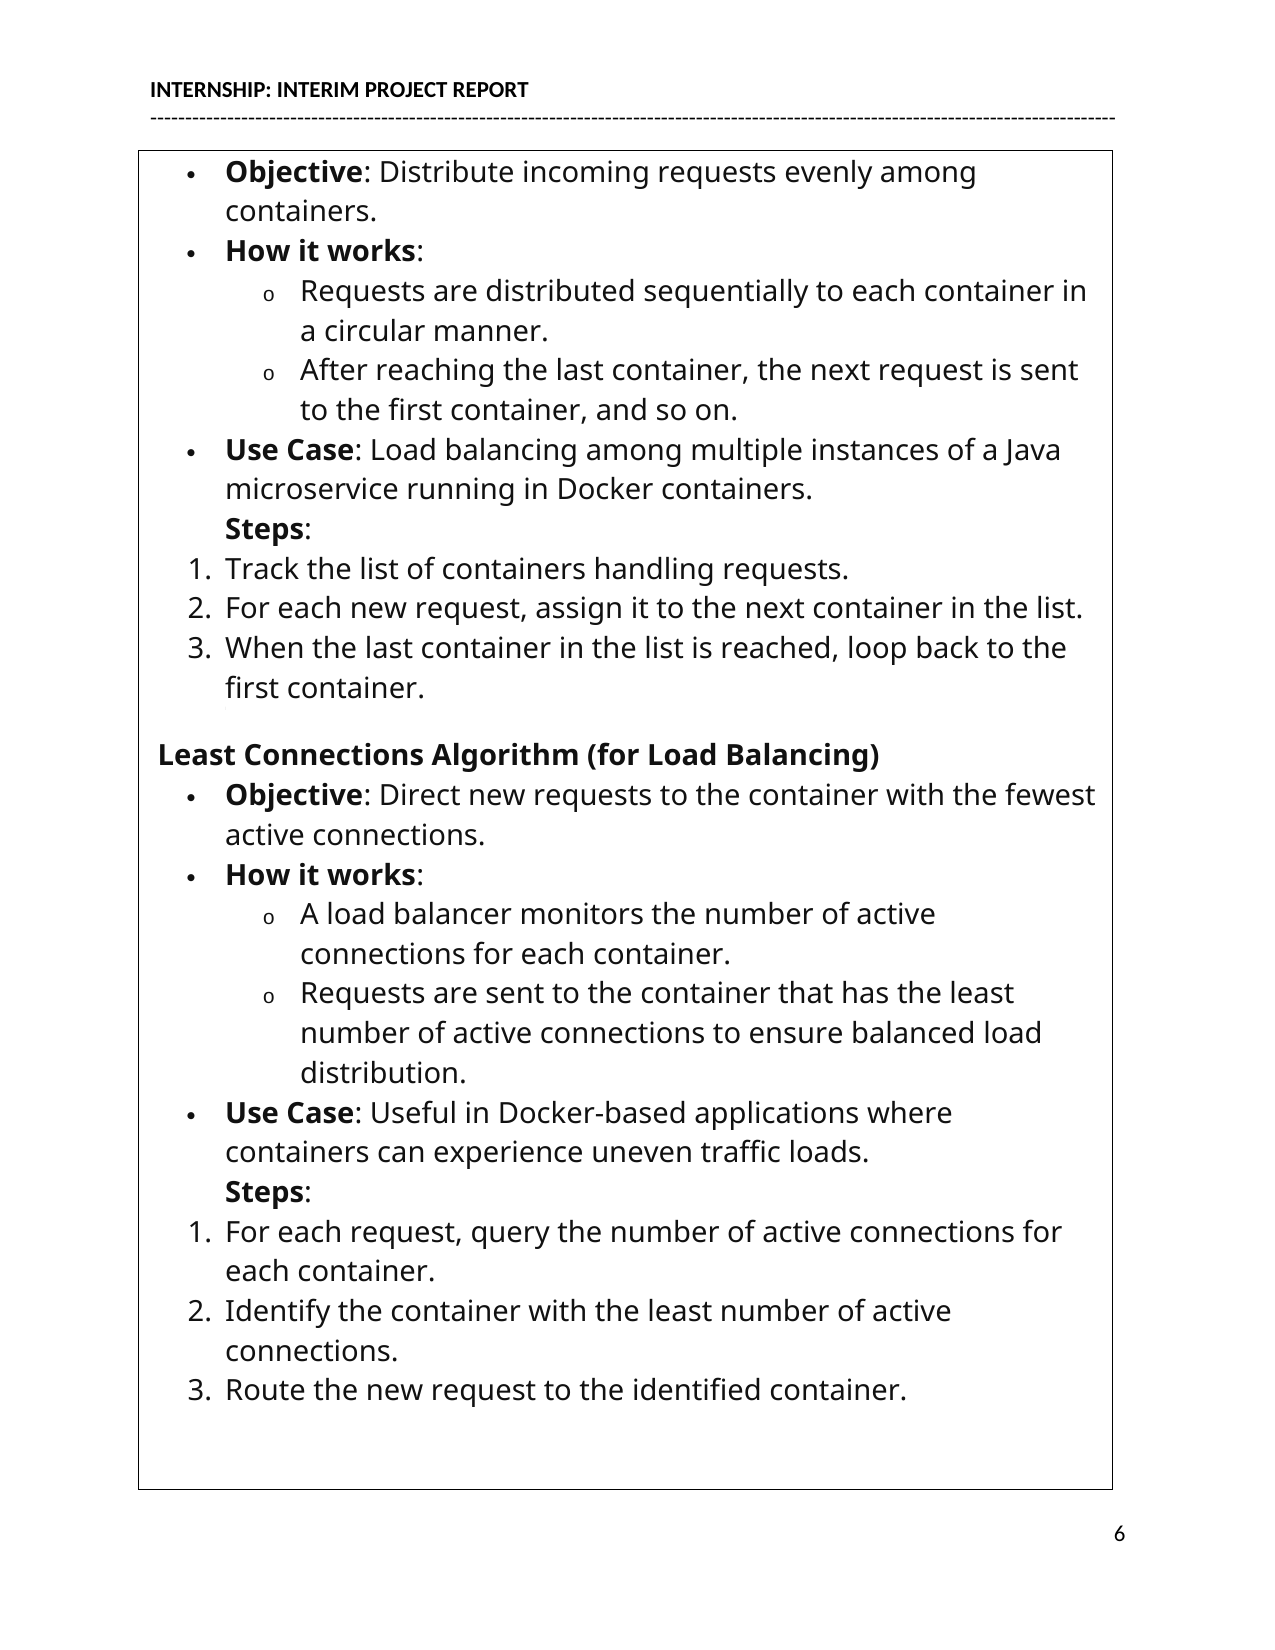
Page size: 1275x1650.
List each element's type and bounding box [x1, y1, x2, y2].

table_header [139, 151, 1112, 1489]
